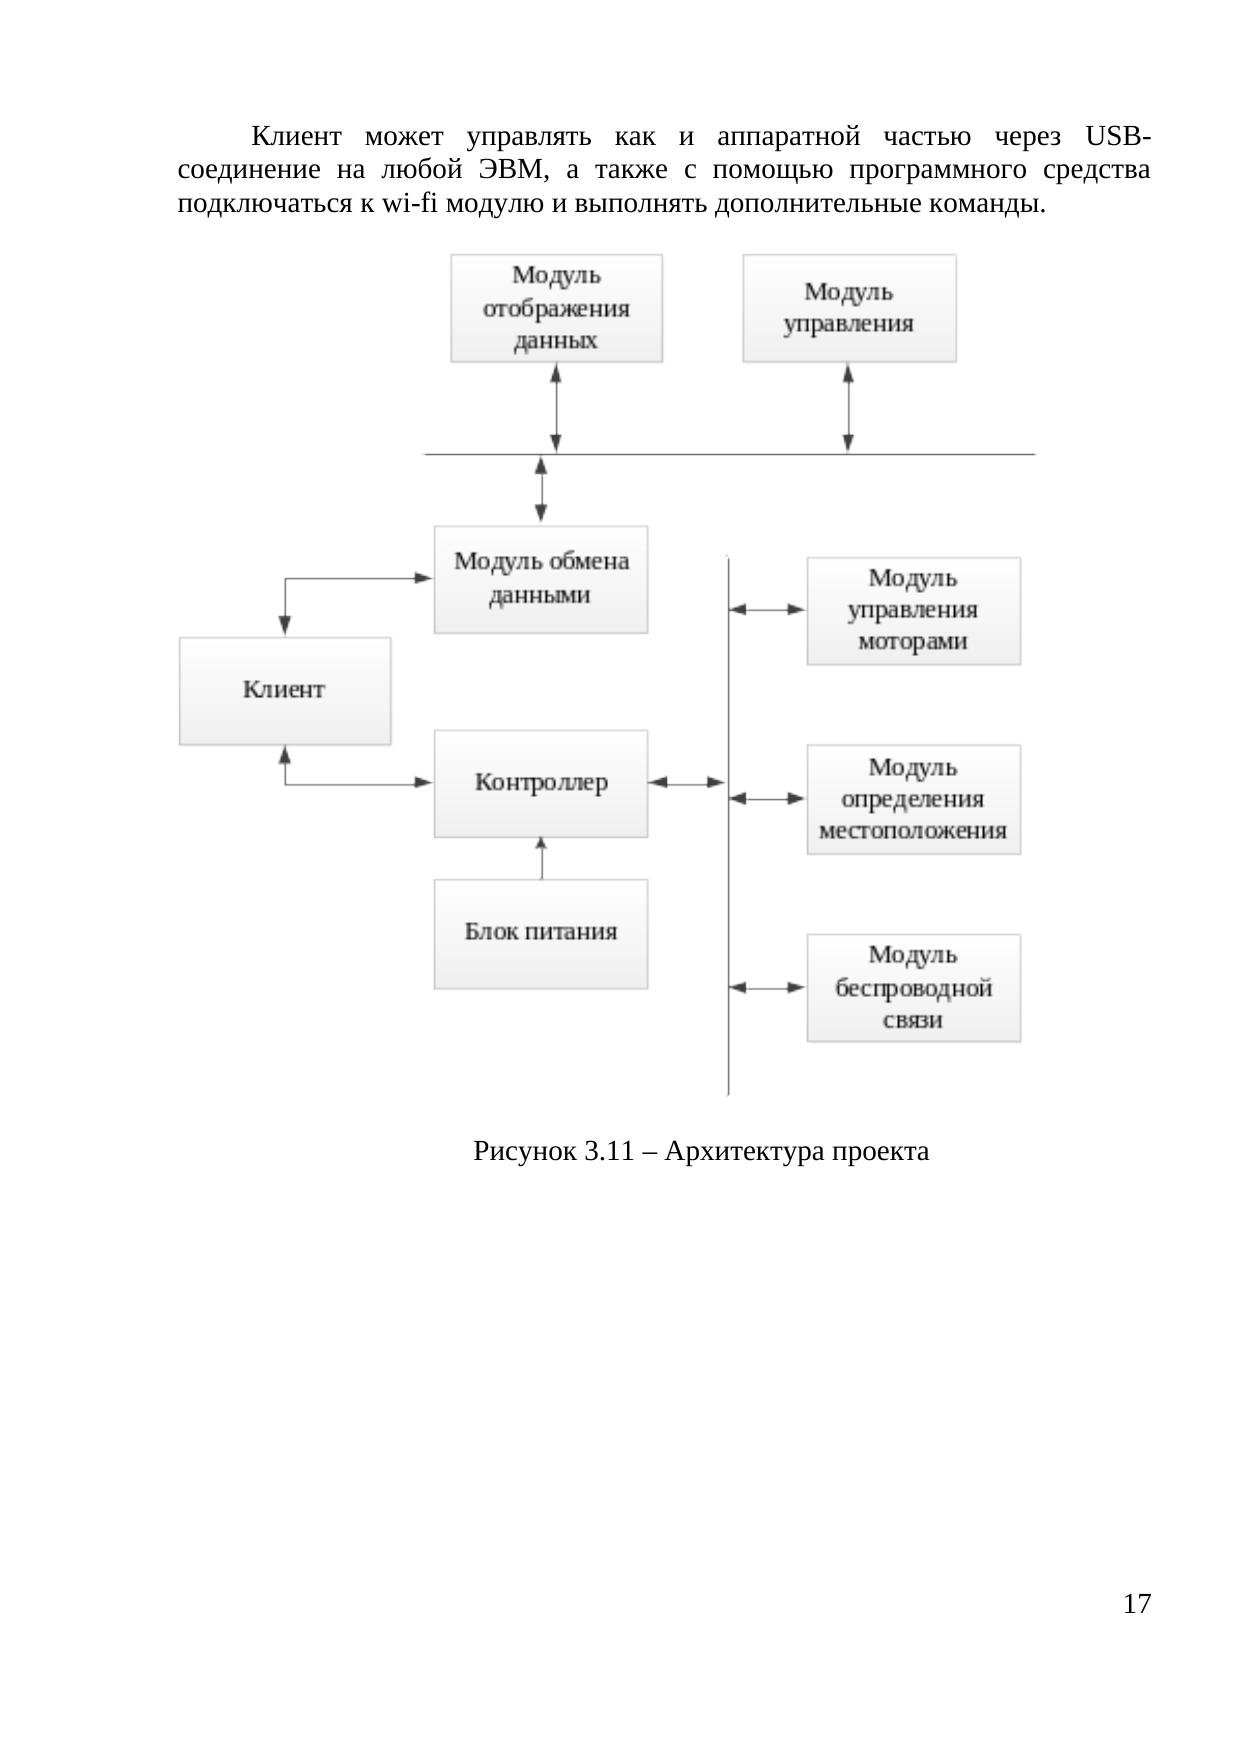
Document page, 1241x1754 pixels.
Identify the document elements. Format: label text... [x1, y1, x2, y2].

text Рисунок 3.11 – Архитектура проекта [177, 1133, 1152, 1166]
text Клиент может управлять как и аппаратной частью через USB-соединение на любой ЭВМ, а также с помощью программного средства подключаться к wi-fi модулю и выполнять дополнительные команды. [177, 118, 1152, 219]
